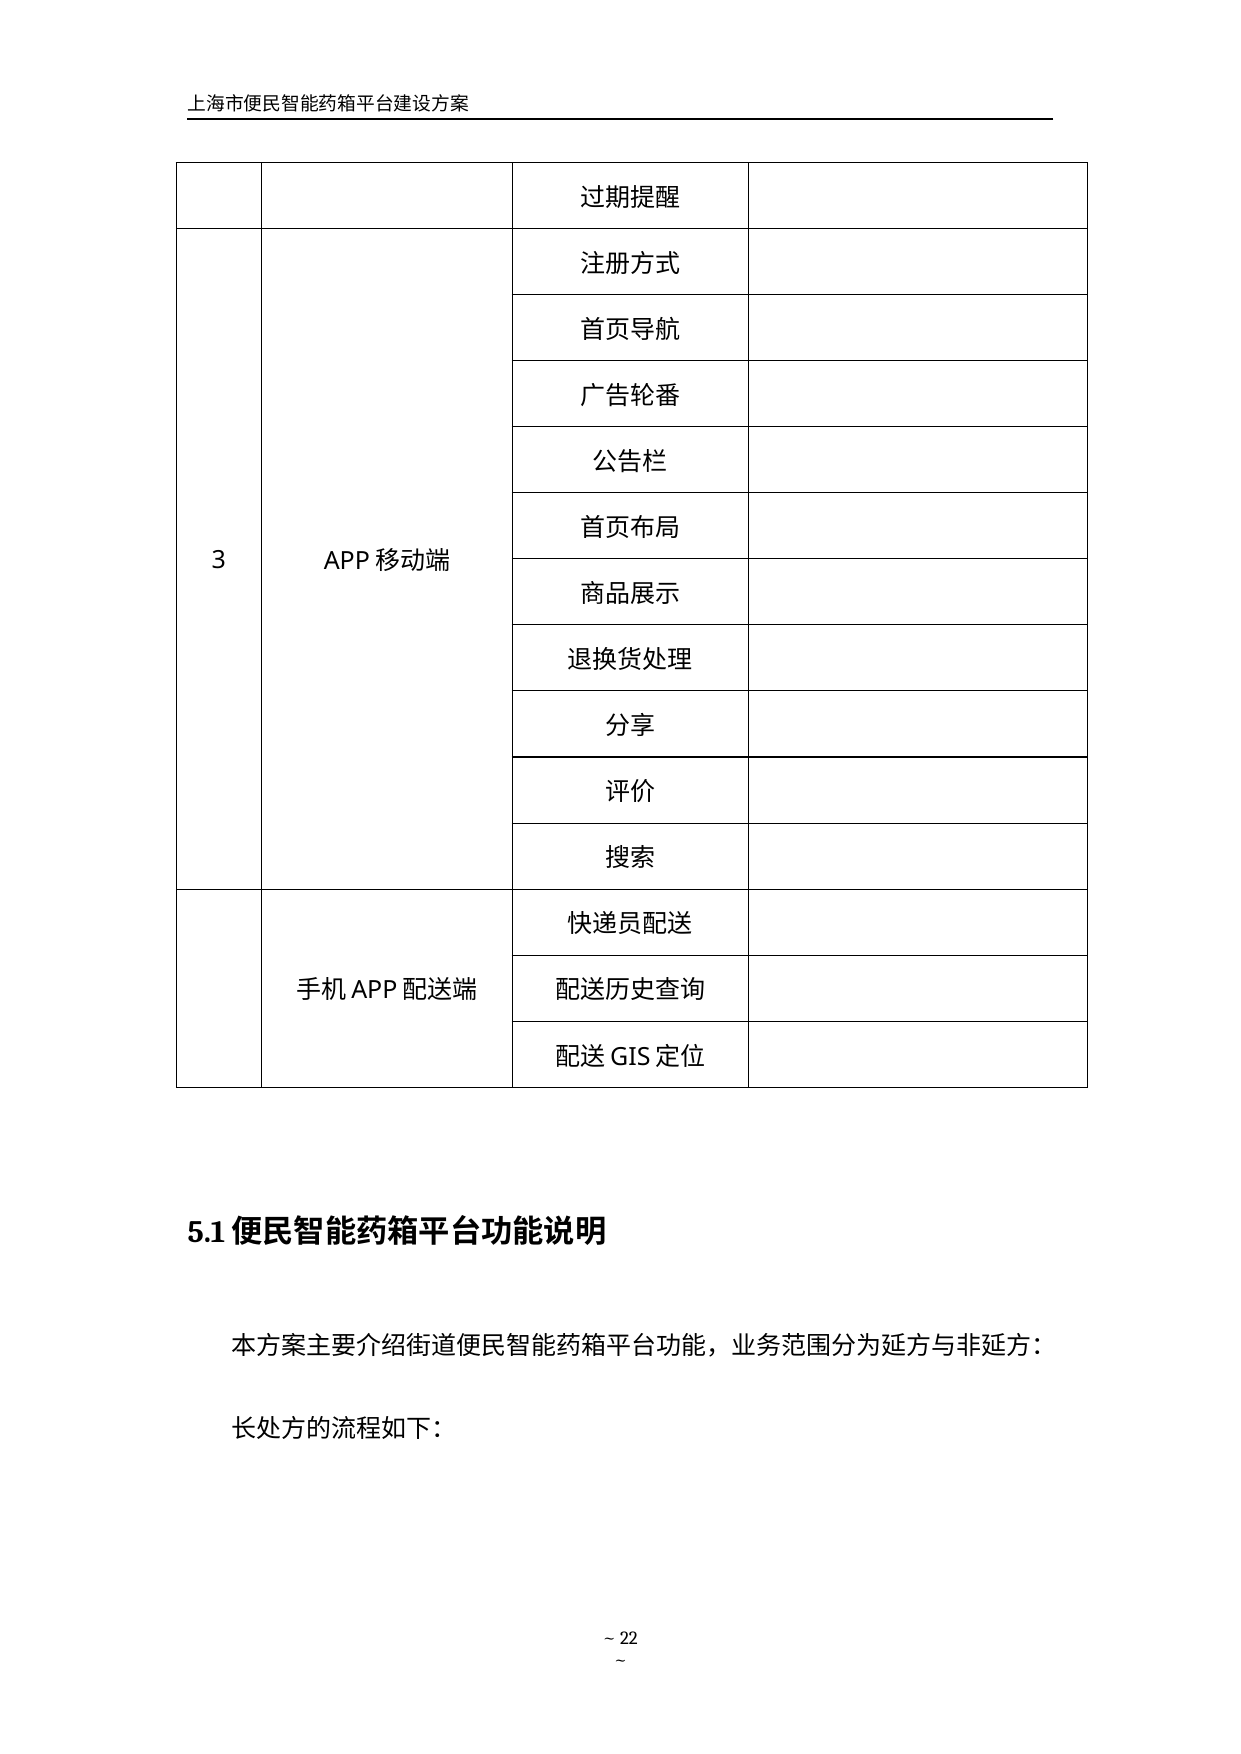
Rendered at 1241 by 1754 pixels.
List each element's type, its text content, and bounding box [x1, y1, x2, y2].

table_cell [749, 163, 1087, 228]
table_cell [749, 295, 1087, 360]
table_cell 注册方式 [513, 229, 748, 294]
table_cell 快递员配送 [513, 890, 748, 954]
text 长处方的流程如下： [187, 1394, 1053, 1459]
table_cell 公告栏 [513, 427, 748, 492]
table_cell [749, 824, 1087, 888]
table_cell 评价 [513, 758, 748, 822]
subtitle 5.1便民智能药箱平台功能说明 [187, 1197, 1053, 1262]
table_cell 配送GIS定位 [513, 1022, 748, 1087]
table_cell 广告轮番 [513, 361, 748, 426]
table_cell 过期提醒 [513, 163, 748, 228]
table_cell [177, 890, 261, 1087]
table_cell [749, 691, 1087, 756]
table_cell 搜索 [513, 824, 748, 888]
table_cell 首页布局 [513, 493, 748, 558]
table_cell [749, 956, 1087, 1021]
table_cell 3 [177, 229, 261, 888]
table_cell [749, 890, 1087, 954]
table_cell 首页导航 [513, 295, 748, 360]
table_cell [749, 559, 1087, 624]
table_cell [749, 427, 1087, 492]
table_cell 配送历史查询 [513, 956, 748, 1021]
table_cell 手机APP配送端 [262, 890, 512, 1087]
table_cell [749, 1022, 1087, 1087]
table_cell 退换货处理 [513, 625, 748, 690]
table_cell [749, 229, 1087, 294]
table_cell APP移动端 [262, 229, 512, 888]
table_cell [749, 625, 1087, 690]
table_cell [749, 361, 1087, 426]
table_cell [749, 493, 1087, 558]
table_cell 分享 [513, 691, 748, 756]
table_cell 商品展示 [513, 559, 748, 624]
text 本方案主要介绍街道便民智能药箱平台功能，业务范围分为延方与非延方： [187, 1311, 1053, 1376]
table_cell [749, 758, 1087, 822]
